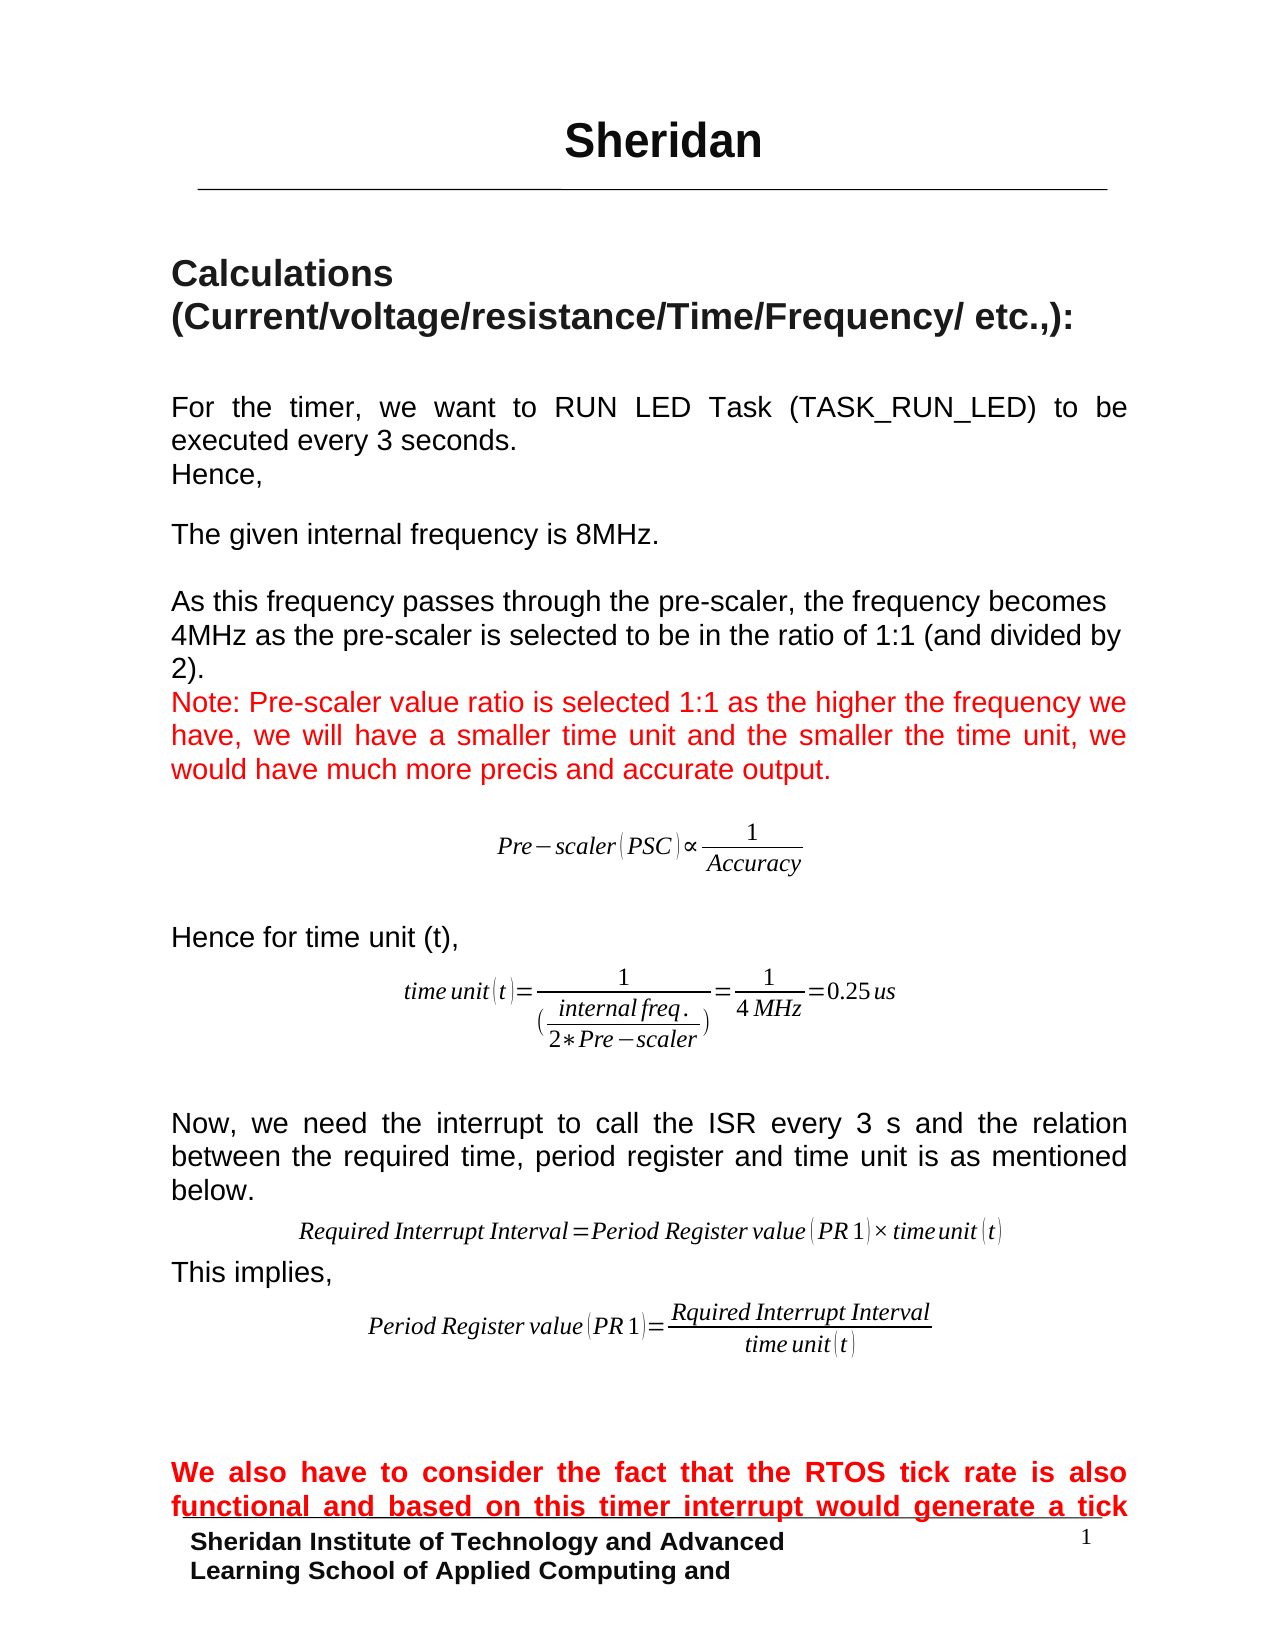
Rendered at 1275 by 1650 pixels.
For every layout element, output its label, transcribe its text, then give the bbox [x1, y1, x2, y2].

text Note: Pre-scaler value ratio is selected 1:1 as the higher the frequency we have, we will have a smaller time unit and the smaller the time unit, we would have much more precis and accurate output. [171, 684, 1129, 785]
text Hence for time unit (t), [171, 921, 1129, 954]
text Calculations (Current/voltage/resistance/Time/Frequency/ etc.,): [171, 251, 1129, 337]
text The given internal frequency is 8MHz. [171, 517, 1129, 550]
text For the timer, we want to RUN LED Task (TASK_RUN_LED) to be executed every 3 seconds. [171, 390, 1129, 457]
text This implies, [171, 1255, 1129, 1289]
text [171, 1455, 1129, 1522]
text Hence, [171, 457, 1129, 491]
text As this frequency passes through the pre-scaler, the frequency becomes 4MHz as the pre-scaler is selected to be in the ratio of 1:1 (and divided by 2). [171, 584, 1129, 684]
text Now, we need the interrupt to call the ISR every 3 s and the relation between the required time, period register and time unit is as mentioned below. [171, 1106, 1129, 1206]
